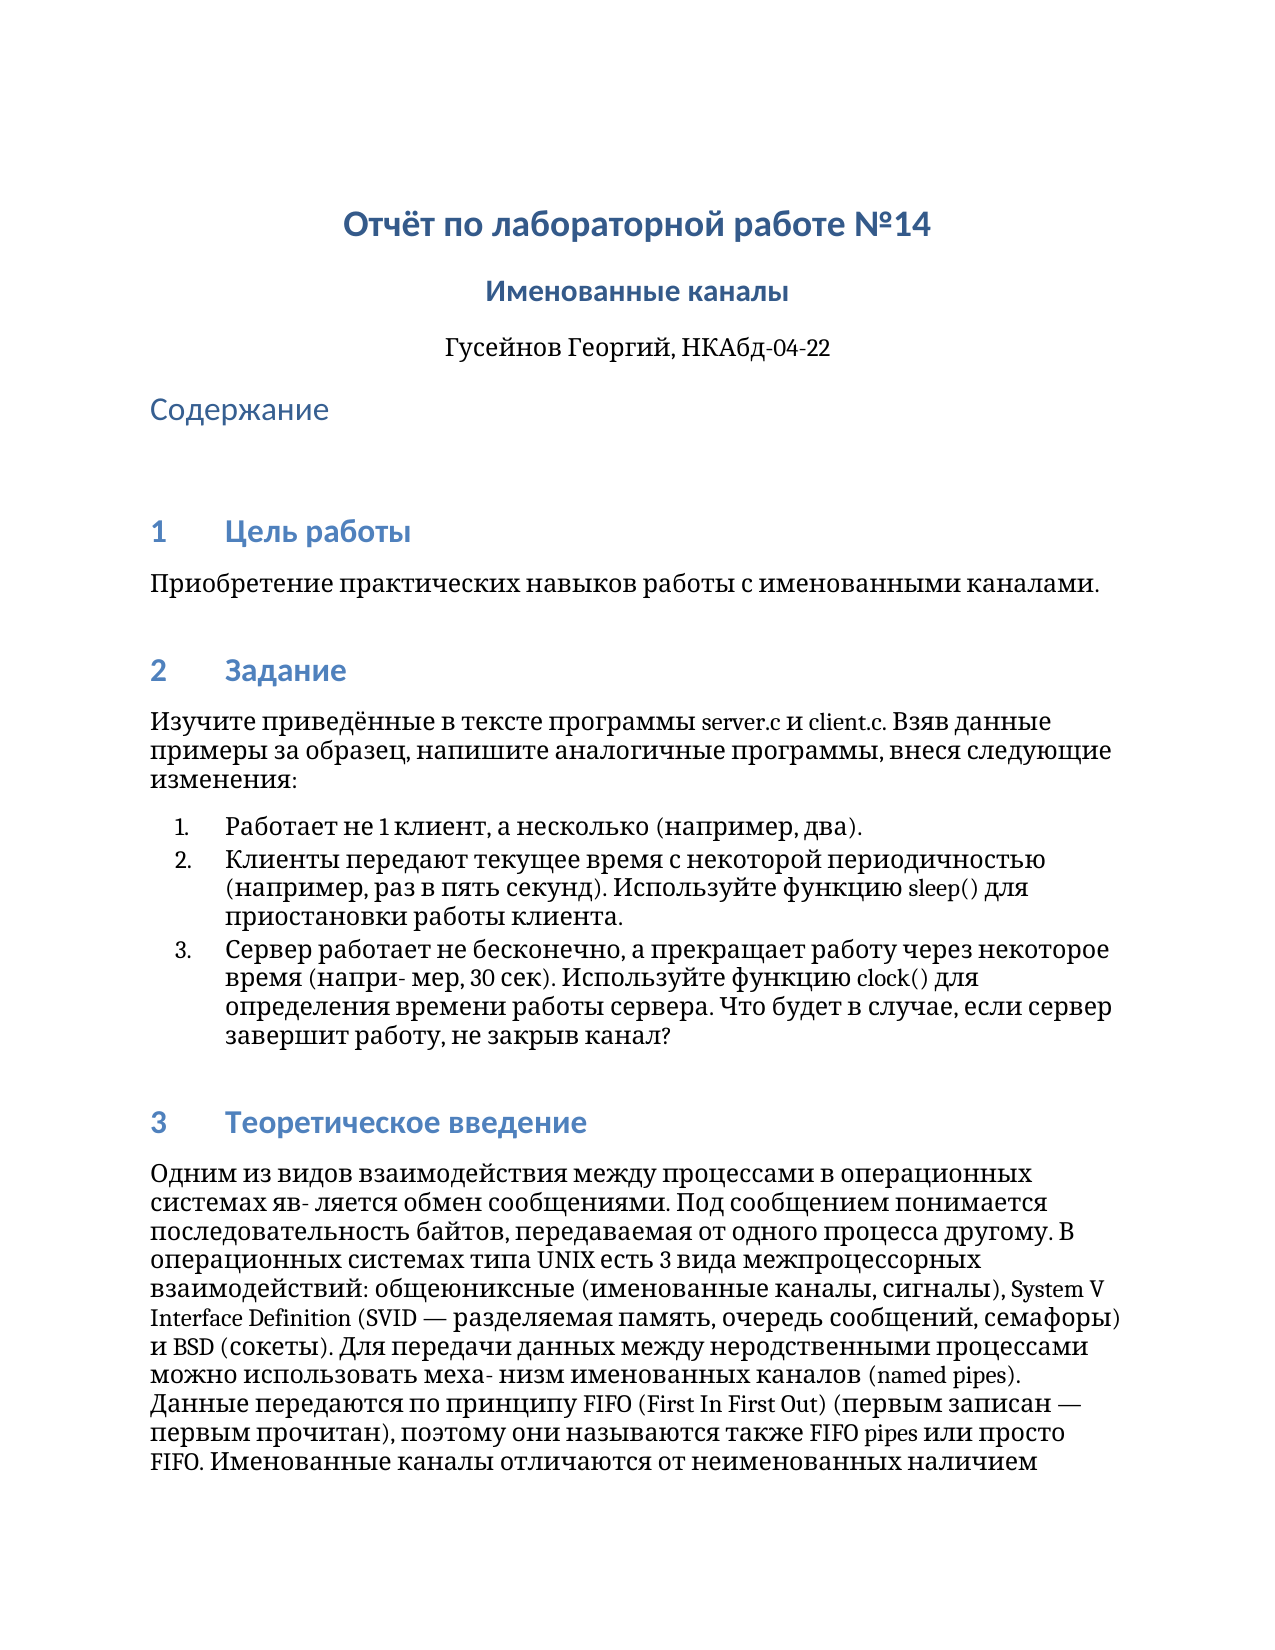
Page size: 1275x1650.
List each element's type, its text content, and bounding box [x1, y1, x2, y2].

list Работает не 1 клиент, а несколько (например, два). [175, 813, 1125, 842]
subtitle 3 Теоретическое введение [150, 1101, 1125, 1141]
subtitle 2 Задание [150, 649, 1125, 689]
list Клиенты передают текущее время с некоторой периодичностью (например, раз в пять секунд). Используйте функцию sleep() для приостановки работы клиента. [175, 846, 1125, 932]
title Отчёт по лабораторной работе №14 [150, 200, 1125, 246]
text Приобретение практических навыков работы с именованными каналами. [150, 570, 1125, 599]
subtitle 1 Цель работы [150, 510, 1125, 551]
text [150, 1160, 1125, 1476]
text Гусейнов Георгий, НКАбд-04-22 [150, 334, 1125, 363]
text Изучите приведённые в тексте программы server.c и client.c. Взяв данные примеры за образец, напишите аналогичные программы, внеся следующие изменения: [150, 708, 1125, 794]
subtitle Именованные каналы [150, 271, 1125, 309]
list Сервер работает не бесконечно, а прекращает работу через некоторое время (напри- мер, 30 сек). Используйте функцию clock() для определения времени работы сервера. Что будет в случае, если сервер завершит работу, не закрыв канал? [175, 936, 1125, 1051]
